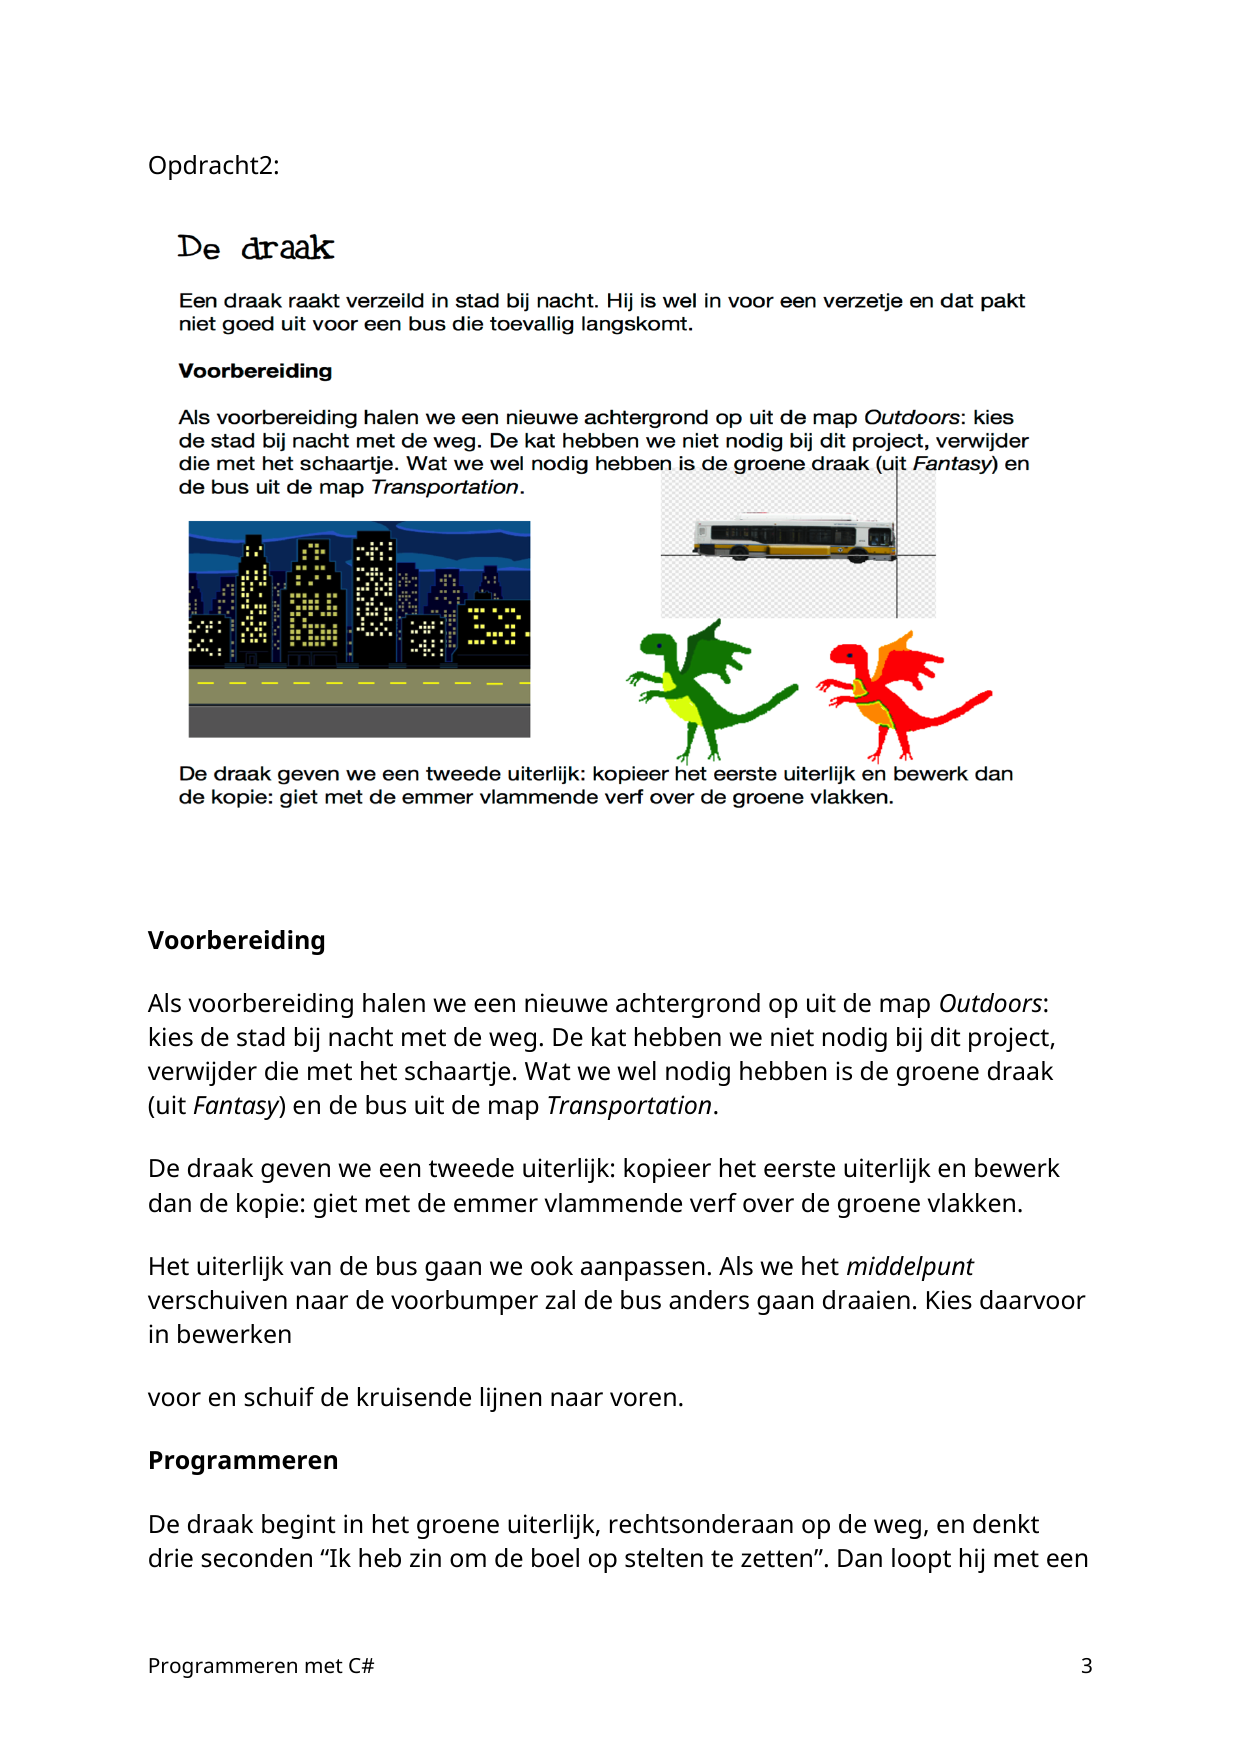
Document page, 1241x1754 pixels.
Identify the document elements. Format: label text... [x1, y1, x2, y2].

text Programmeren [148, 1443, 1092, 1477]
text Als voorbereiding halen we een nieuwe achtergrond op uit de map Outdoors: kies de stad bij nacht met de weg. De kat hebben we niet nodig bij dit project, verwijder die met het schaartje. Wat we wel nodig hebben is de groene draak (uit Fantasy) en de bus uit de map Transportation. [148, 986, 1092, 1122]
text Het uiterlijk van de bus gaan we ook aanpassen. Als we het middelpunt verschuiven naar de voorbumper zal de bus anders gaan draaien. Kies daarvoor in bewerken [148, 1248, 1092, 1351]
text Voorbereiding [148, 922, 1092, 957]
text Opdracht2: [148, 148, 1092, 182]
text voor en schuif de kruisende lijnen naar voren. [148, 1380, 1092, 1414]
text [148, 1506, 1092, 1574]
picture [147, 211, 1092, 831]
text De draak geven we een tweede uiterlijk: kopieer het eerste uiterlijk en bewerk dan de kopie: giet met de emmer vlammende verf over de groene vlakken. [148, 1151, 1092, 1219]
